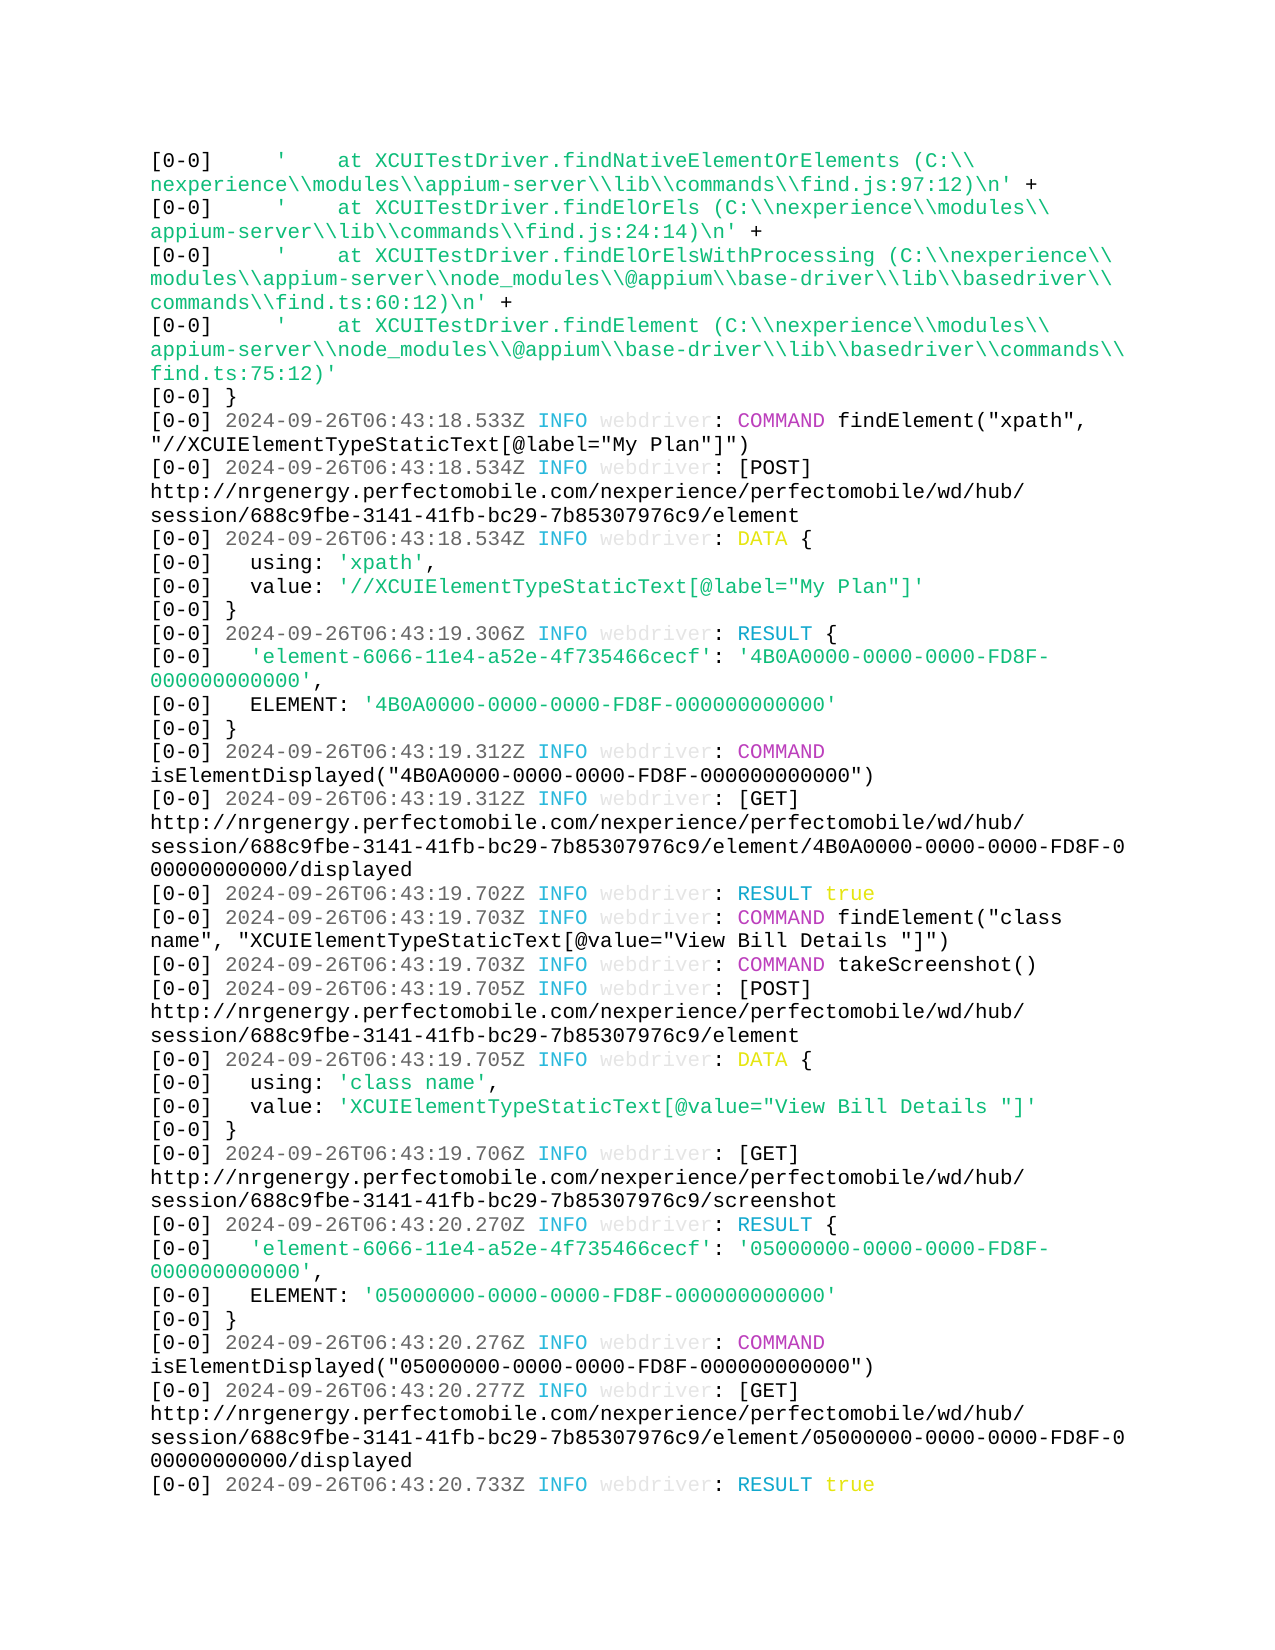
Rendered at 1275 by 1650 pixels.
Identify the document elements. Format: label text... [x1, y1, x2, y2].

text [0-0] 2024-09-26T06:43:19.703Z INFO webdriver: COMMAND takeScreenshot() [150, 954, 1125, 978]
text [0-0] 2024-09-26T06:43:19.706Z INFO webdriver: [GET] http://nrgenergy.perfectomobile.com/nexperience/perfectomobile/wd/hub/session/688c9fbe-3141-41fb-bc29-7b85307976c9/screenshot [150, 1143, 1125, 1214]
text [0-0] ' at XCUITestDriver.findElOrEls (C:\\nexperience\\modules\\appium-server\\lib\\commands\\find.js:24:14)\n' + [150, 197, 1125, 244]
text [0-0] value: 'XCUIElementTypeStaticText[@value="View Bill Details "]' [150, 1096, 1125, 1119]
text [0-0] 2024-09-26T06:43:19.702Z INFO webdriver: RESULT true [150, 883, 1125, 907]
text [0-0] 2024-09-26T06:43:19.705Z INFO webdriver: DATA { [150, 1048, 1125, 1072]
text [0-0] 2024-09-26T06:43:19.705Z INFO webdriver: [POST] http://nrgenergy.perfectomobile.com/nexperience/perfectomobile/wd/hub/session/688c9fbe-3141-41fb-bc29-7b85307976c9/element [150, 978, 1125, 1048]
text [0-0] ' at XCUITestDriver.findNativeElementOrElements (C:\\nexperience\\modules\\appium-server\\lib\\commands\\find.js:97:12)\n' + [150, 150, 1125, 197]
text [0-0] 2024-09-26T06:43:18.533Z INFO webdriver: COMMAND findElement("xpath", "//XCUIElementTypeStaticText[@label="My Plan"]") [150, 410, 1125, 457]
text 00000000000/displayed [150, 1451, 1125, 1474]
text [0-0] } [150, 386, 1125, 410]
text [0-0] } [150, 599, 1125, 623]
text [0-0] 2024-09-26T06:43:19.306Z INFO webdriver: RESULT { [150, 623, 1125, 647]
text [0-0] 2024-09-26T06:43:19.312Z INFO webdriver: COMMAND isElementDisplayed("4B0A0000-0000-0000-FD8F-000000000000") [150, 741, 1125, 788]
text [0-0] 2024-09-26T06:43:20.270Z INFO webdriver: RESULT { [150, 1214, 1125, 1238]
text [0-0] ELEMENT: '4B0A0000-0000-0000-FD8F-000000000000' [150, 694, 1125, 717]
text [0-0] 2024-09-26T06:43:18.534Z INFO webdriver: [POST] http://nrgenergy.perfectomobile.com/nexperience/perfectomobile/wd/hub/session/688c9fbe-3141-41fb-bc29-7b85307976c9/element [150, 457, 1125, 528]
text [0-0] 2024-09-26T06:43:20.277Z INFO webdriver: [GET] http://nrgenergy.perfectomobile.com/nexperience/perfectomobile/wd/hub/session/688c9fbe-3141-41fb-bc29-7b85307976c9/element/05000000-0000-0000-FD8F-0 [150, 1379, 1125, 1451]
text [0-0] value: '//XCUIElementTypeStaticText[@label="My Plan"]' [150, 576, 1125, 599]
text 00000000000/displayed [150, 859, 1125, 883]
text [0-0] using: 'xpath', [150, 552, 1125, 576]
text [0-0] } [150, 717, 1125, 741]
text [0-0] 'element-6066-11e4-a52e-4f735466cecf': '05000000-0000-0000-FD8F-000000000000', [150, 1238, 1125, 1285]
text [0-0] ELEMENT: '05000000-0000-0000-FD8F-000000000000' [150, 1285, 1125, 1309]
text [0-0] 2024-09-26T06:43:19.703Z INFO webdriver: COMMAND findElement("class name", "XCUIElementTypeStaticText[@value="View Bill Details "]") [150, 907, 1125, 954]
text [0-0] 'element-6066-11e4-a52e-4f735466cecf': '4B0A0000-0000-0000-FD8F-000000000000', [150, 647, 1125, 694]
text [0-0] 2024-09-26T06:43:20.733Z INFO webdriver: RESULT true [150, 1474, 1125, 1498]
text [0-0] ' at XCUITestDriver.findElOrElsWithProcessing (C:\\nexperience\\modules\\appium-server\\node_modules\\@appium\\base-driver\\lib\\basedriver\\commands\\find.ts:60:12)\n' + [150, 244, 1125, 316]
text [0-0] ' at XCUITestDriver.findElement (C:\\nexperience\\modules\\appium-server\\node_modules\\@appium\\base-driver\\lib\\basedriver\\commands\\find.ts:75:12)' [150, 316, 1125, 386]
text [0-0] } [150, 1309, 1125, 1332]
text [0-0] 2024-09-26T06:43:20.276Z INFO webdriver: COMMAND isElementDisplayed("05000000-0000-0000-FD8F-000000000000") [150, 1332, 1125, 1379]
text [0-0] 2024-09-26T06:43:18.534Z INFO webdriver: DATA { [150, 528, 1125, 552]
text [0-0] 2024-09-26T06:43:19.312Z INFO webdriver: [GET] http://nrgenergy.perfectomobile.com/nexperience/perfectomobile/wd/hub/session/688c9fbe-3141-41fb-bc29-7b85307976c9/element/4B0A0000-0000-0000-FD8F-0 [150, 788, 1125, 859]
text [0-0] } [150, 1119, 1125, 1143]
text [0-0] using: 'class name', [150, 1072, 1125, 1096]
